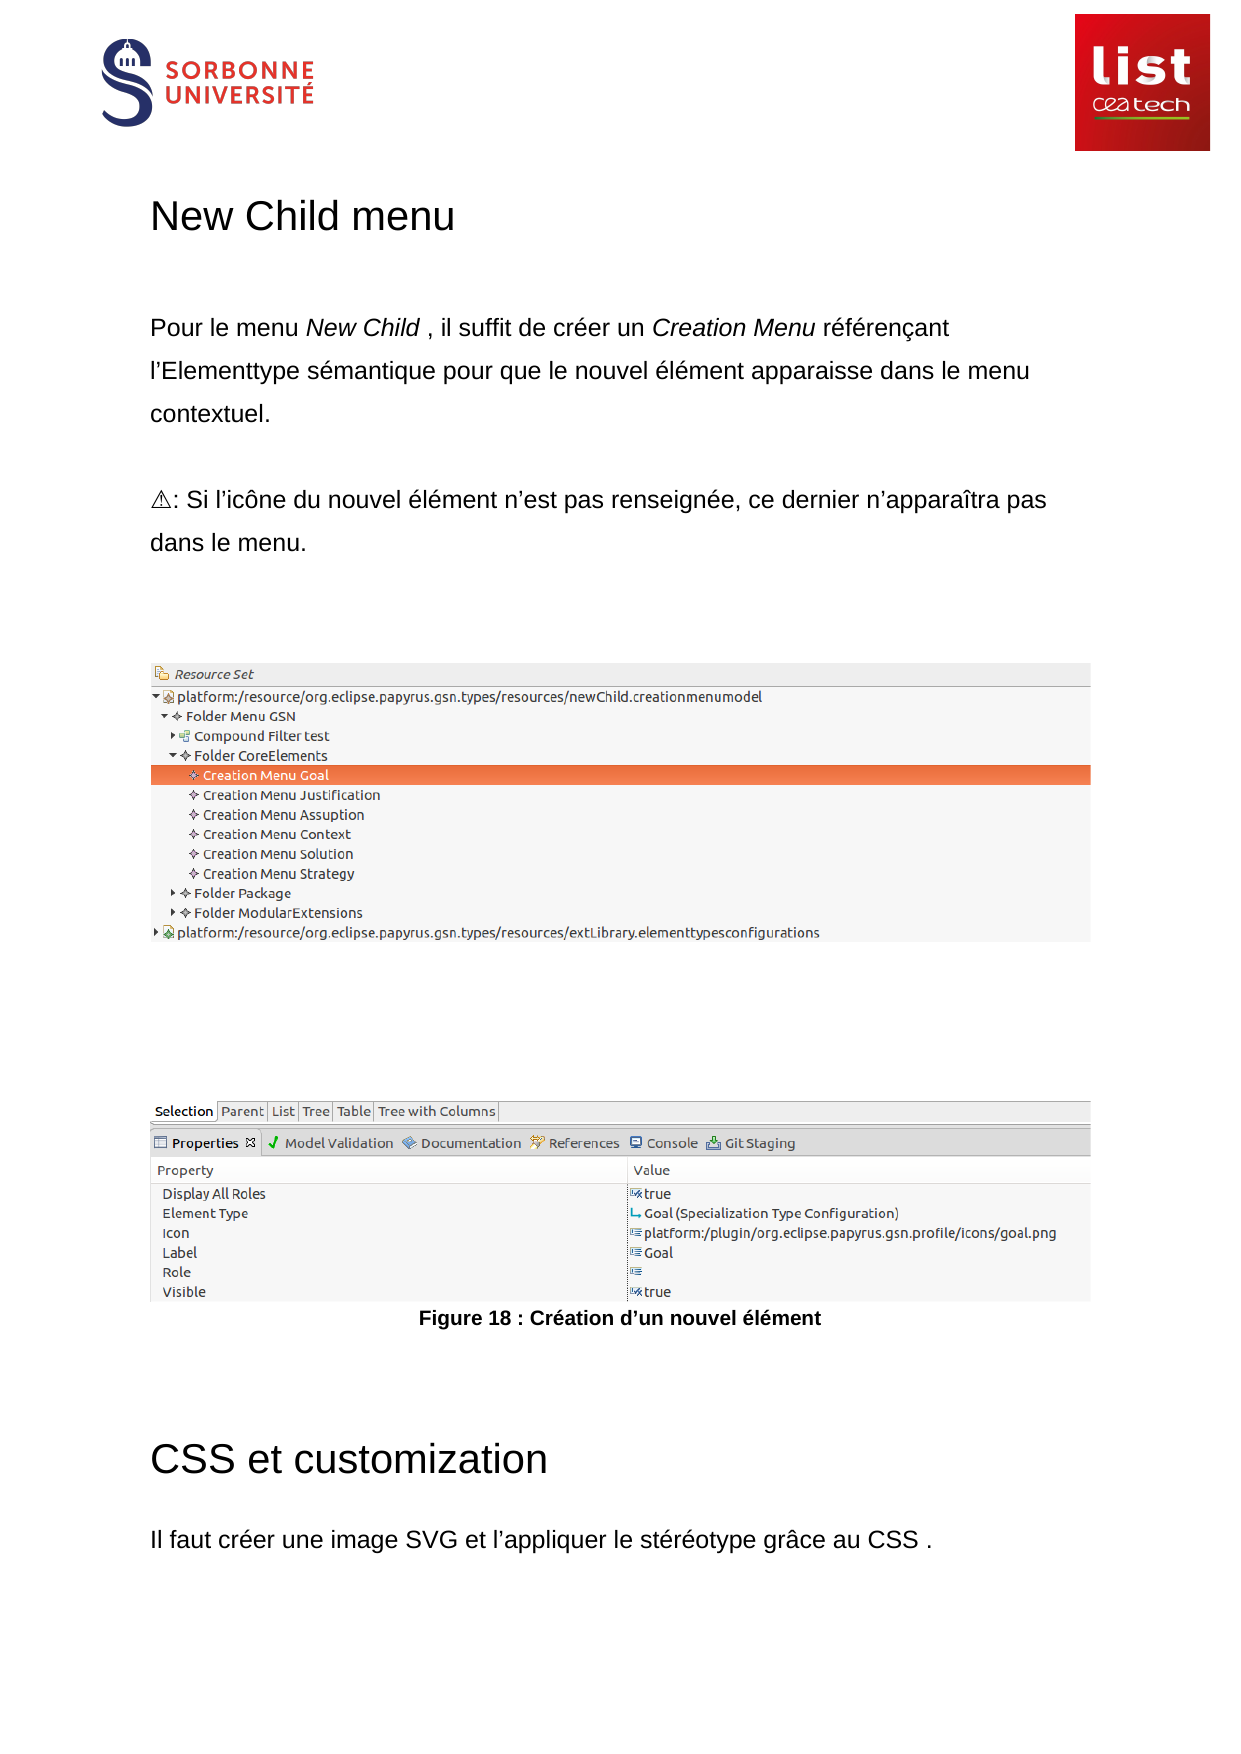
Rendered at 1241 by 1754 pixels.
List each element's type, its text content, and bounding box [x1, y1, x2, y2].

picture [150, 661, 1091, 1302]
picture [1075, 14, 1211, 151]
subtitle New Child menu [150, 192, 1090, 239]
subtitle CSS et customization [150, 1435, 1090, 1483]
text ⚠️: Si l’icône du nouvel élément n’est pas renseignée, ce dernier n’apparaîtra pas dans le menu. [150, 485, 1090, 557]
picture [101, 39, 314, 127]
text Il faut créer une image SVG et l’appliquer le stéréotype grâce au CSS . [150, 1526, 1090, 1554]
text Pour le menu New Child , il suffit de créer un Creation Menu référençant l’Elementtype sémantique pour que le nouvel élément apparaisse dans le menu contextuel. [150, 312, 1090, 427]
text Figure 18 : Création d’un nouvel élément [150, 1305, 1090, 1329]
